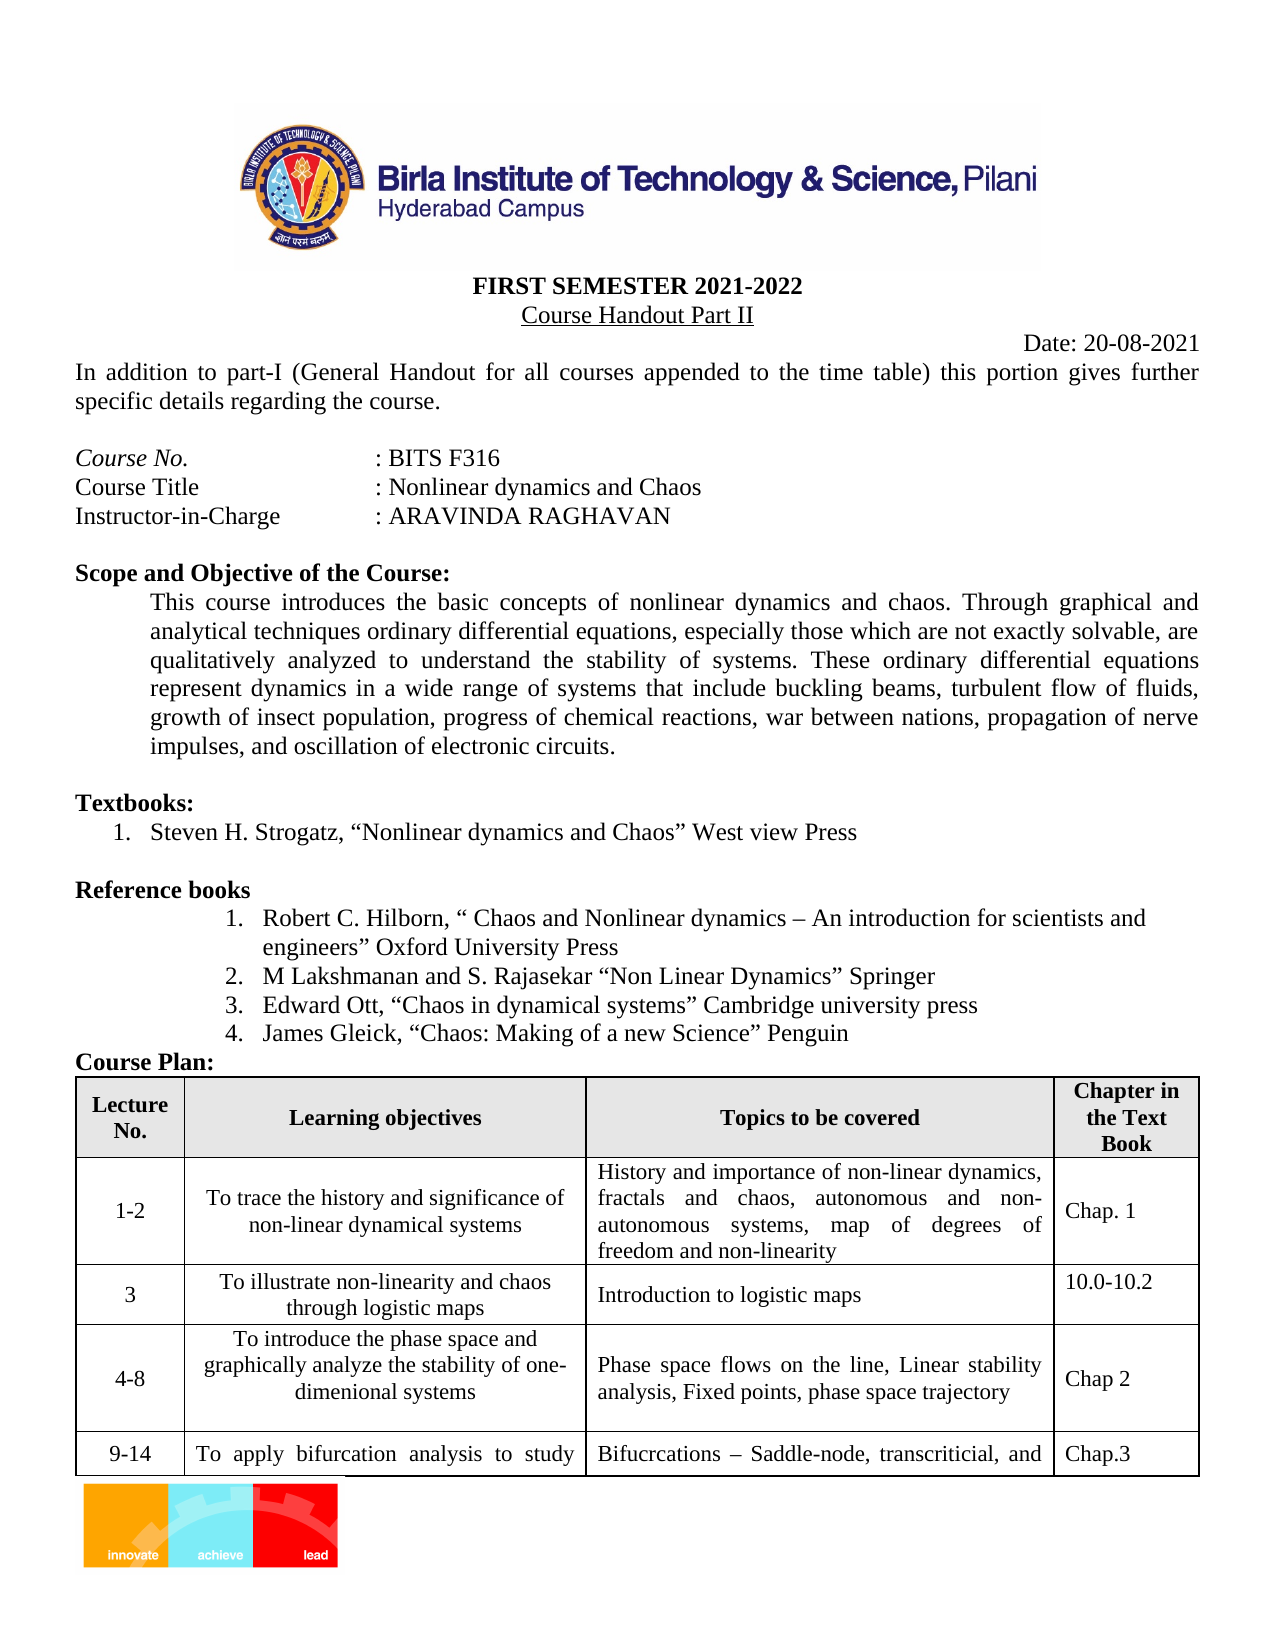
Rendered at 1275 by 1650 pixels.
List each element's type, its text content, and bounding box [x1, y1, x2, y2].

text Textbooks: [75, 788, 1200, 817]
text This course introduces the basic concepts of nonlinear dynamics and chaos. Through graphical and analytical techniques ordinary differential equations, especially those which are not exactly solvable, are qualitatively analyzed to understand the stability of systems. These ordinary differential equations represent dynamics in a wide range of systems that include buckling beams, turbulent flow of fluids, growth of insect population, progress of chemical reactions, war between nations, propagation of nerve impulses, and oscillation of electronic circuits. [150, 587, 1200, 760]
picture [233, 103, 1042, 271]
table_header Topics to be covered [587, 1078, 1053, 1157]
subtitle Course Title : Nonlinear dynamics and Chaos [75, 472, 1200, 501]
table_cell To trace the history and significance of non-linear dynamical systems [185, 1158, 585, 1263]
table_cell 1-2 [77, 1158, 184, 1263]
table_header Lecture No. [77, 1078, 184, 1157]
text In addition to part-I (General Handout for all courses appended to the time table) this portion gives further specific details regarding the course. [75, 357, 1200, 415]
list Edward Ott, “Chaos in dynamical systems” Cambridge university press [225, 990, 1200, 1018]
text Course Plan: [75, 1047, 1200, 1076]
table_cell 9-14 [77, 1432, 184, 1475]
table_cell Bifucrcations – Saddle-node, transcriticial, and pitchfork bifurcations [587, 1432, 1053, 1475]
table_cell 10.0-10.2 [1055, 1265, 1198, 1323]
table_cell Chap. 1 [1055, 1158, 1198, 1263]
table_cell Chap.3 [1055, 1432, 1198, 1475]
list M Lakshmanan and S. Rajasekar “Non Linear Dynamics” Springer [225, 961, 1200, 990]
text Reference books [75, 875, 1200, 903]
table_header Chapter in the Text Book [1055, 1078, 1198, 1157]
table_header Learning objectives [185, 1078, 585, 1157]
table_cell History and importance of non-linear dynamics, fractals and chaos, autonomous and non-autonomous systems, map of degrees of freedom and non-linearity [587, 1158, 1053, 1263]
text Scope and Objective of the Course: [75, 558, 1200, 587]
text Date: 20-08-2021 [75, 328, 1200, 357]
table_cell To illustrate non-linearity and chaos through logistic maps [185, 1265, 585, 1323]
table_cell 4-8 [77, 1325, 184, 1431]
table_cell Phase space flows on the line, Linear stability analysis, Fixed points, phase space trajectory [587, 1325, 1053, 1431]
table_cell 3 [77, 1265, 184, 1323]
list James Gleick, “Chaos: Making of a new Science” Penguin [225, 1018, 1200, 1047]
text FIRST SEMESTER 2021-2022 [75, 271, 1200, 300]
table_cell Introduction to logistic maps [587, 1265, 1053, 1323]
table_cell To introduce the phase space and graphically analyze the stability of one-dimenional systems [185, 1325, 585, 1431]
list Robert C. Hilborn, “ Chaos and Nonlinear dynamics – An introduction for scientists and engineers” Oxford University Press [225, 903, 1200, 961]
subtitle Instructor-in-Charge : ARAVINDA RAGHAVAN [75, 501, 1200, 530]
subtitle Course Handout Part II [75, 300, 1200, 328]
list Steven H. Strogatz, “Nonlinear dynamics and Chaos” West view Press [112, 817, 1200, 846]
text Course No. : BITS F316 [75, 443, 1200, 472]
picture [75, 1476, 346, 1575]
table_cell Chap 2 [1055, 1325, 1198, 1431]
table_cell To apply bifurcation analysis to study practical 1D systems. [185, 1432, 585, 1475]
